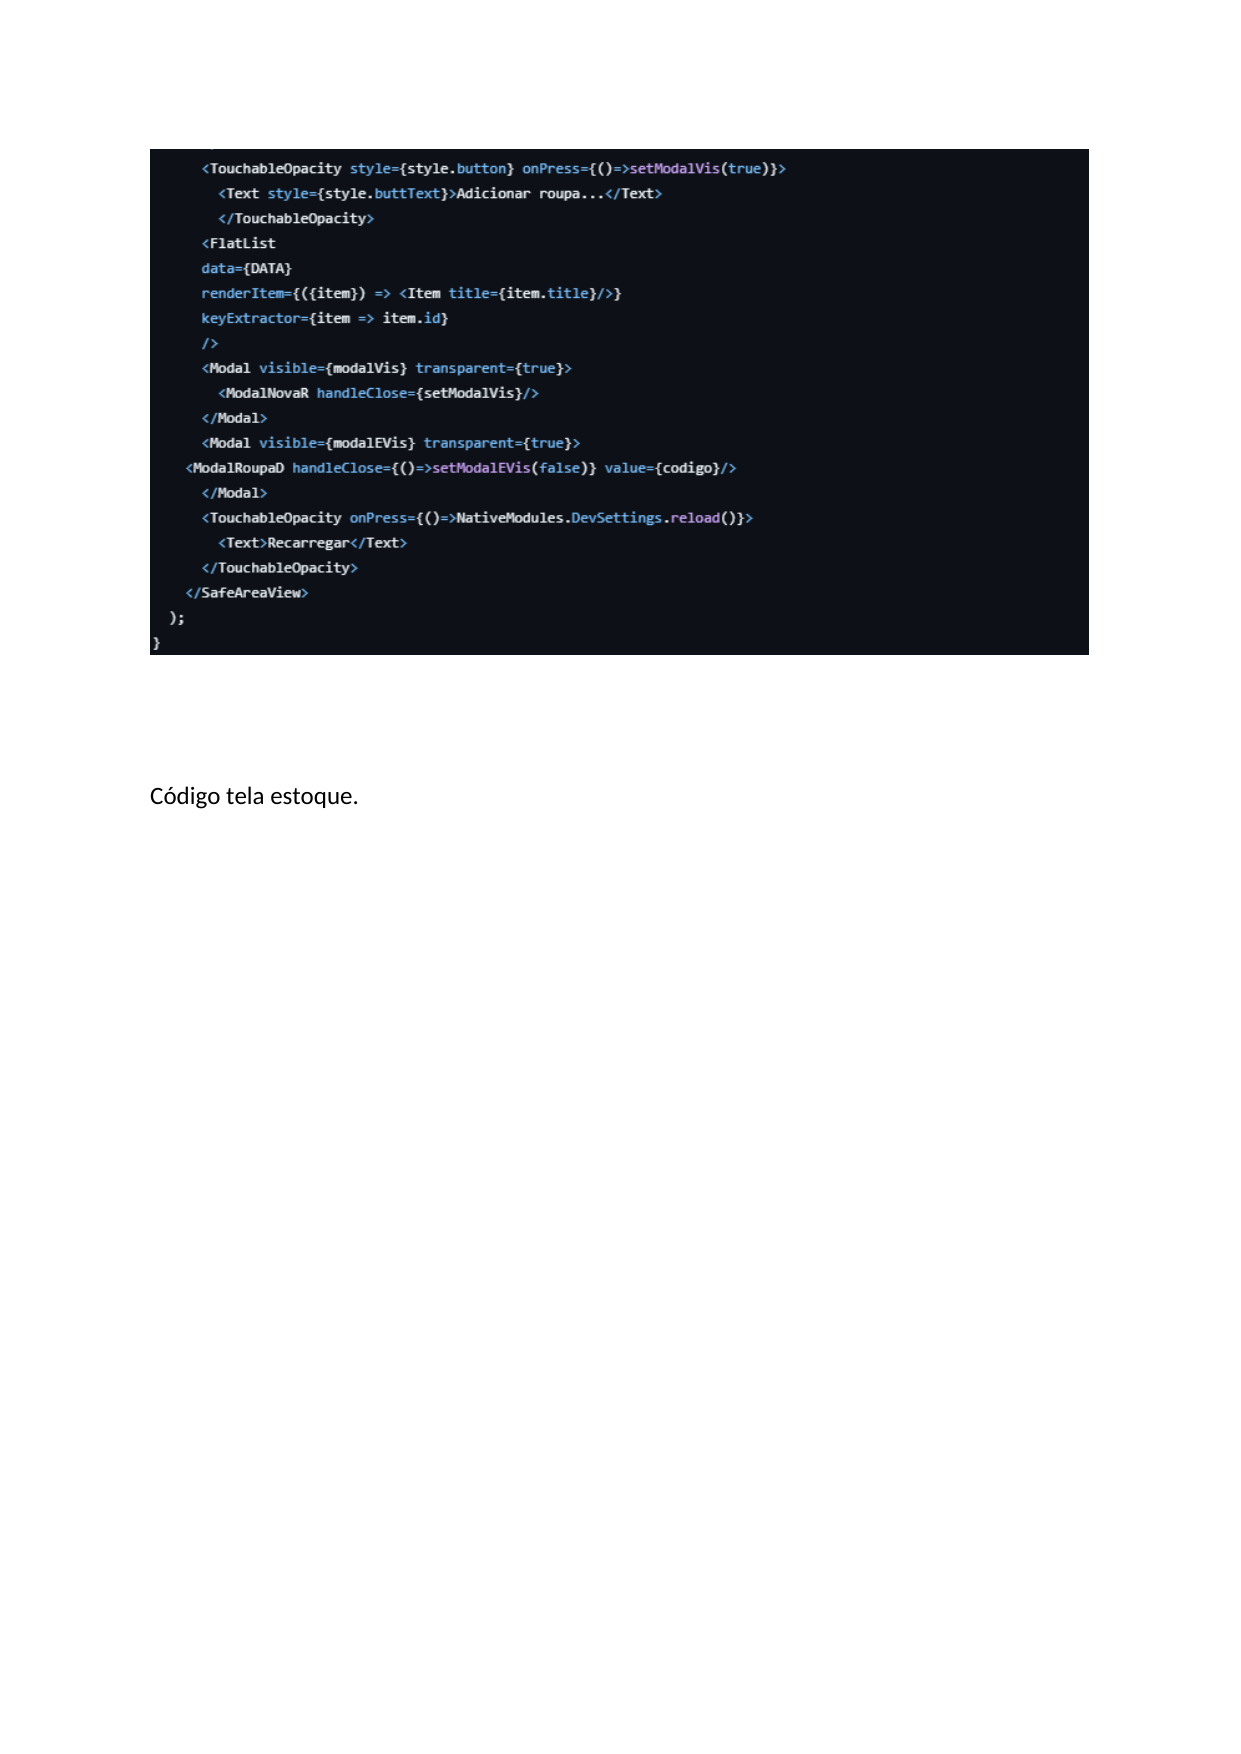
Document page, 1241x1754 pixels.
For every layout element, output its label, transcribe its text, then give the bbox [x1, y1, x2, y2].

picture [150, 149, 1089, 655]
text Código tela estoque. [150, 780, 1090, 810]
